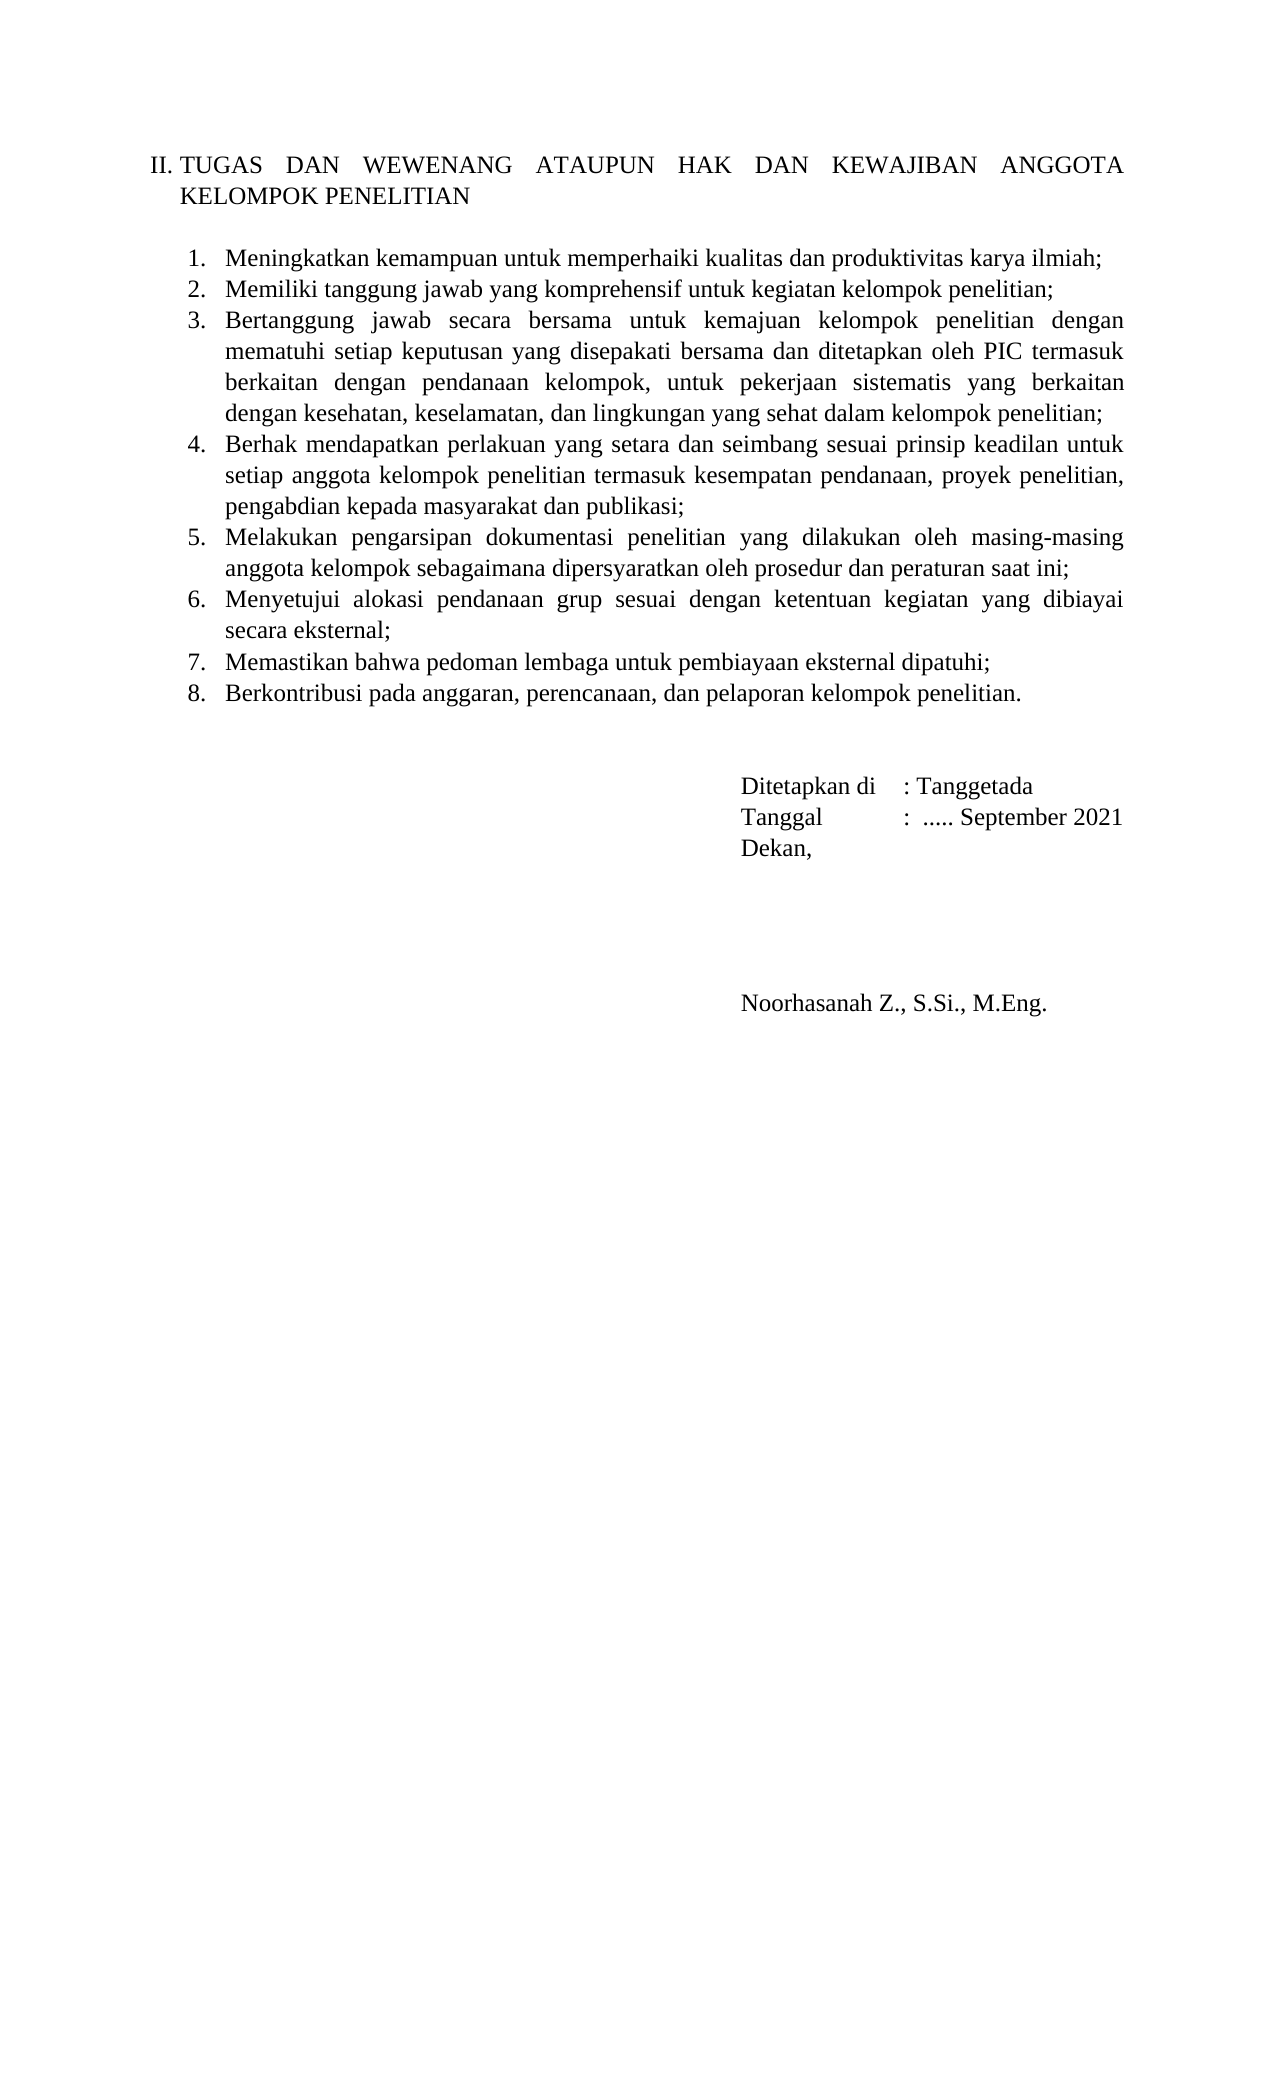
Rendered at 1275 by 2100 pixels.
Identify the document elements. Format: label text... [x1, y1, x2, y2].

text Ditetapkan di : Tanggetada [741, 771, 1125, 799]
list Memastikan bahwa pedoman lembaga untuk pembiayaan eksternal dipatuhi; [187, 647, 1125, 675]
list Memiliki tanggung jawab yang komprehensif untuk kegiatan kelompok penelitian; [187, 274, 1125, 303]
text Noorhasanah Z., S.Si., M.Eng. [741, 988, 1125, 1017]
list Meningkatkan kemampuan untuk memperhaiki kualitas dan produktivitas karya ilmiah; [187, 243, 1125, 272]
text II. TUGAS DAN WEWENANG ATAUPUN HAK DAN KEWAJIBAN ANGGOTA KELOMPOK PENELITIAN [150, 150, 1125, 210]
list Bertanggung jawab secara bersama untuk kemajuan kelompok penelitian dengan mematuhi setiap keputusan yang disepakati bersama dan ditetapkan oleh PIC termasuk berkaitan dengan pendanaan kelompok, untuk pekerjaan sistematis yang berkaitan dengan kesehatan, keselamatan, dan lingkungan yang sehat dalam kelompok penelitian; [187, 305, 1125, 427]
text Tanggal : ..... September 2021 [741, 802, 1125, 831]
list Berhak mendapatkan perlakuan yang setara dan seimbang sesuai prinsip keadilan untuk setiap anggota kelompok penelitian termasuk kesempatan pendanaan, proyek penelitian, pengabdian kepada masyarakat dan publikasi; [187, 429, 1125, 520]
list Berkontribusi pada anggaran, perencanaan, dan pelaporan kelompok penelitian. [187, 678, 1125, 706]
list Melakukan pengarsipan dokumentasi penelitian yang dilakukan oleh masing-masing anggota kelompok sebagaimana dipersyaratkan oleh prosedur dan peraturan saat ini; [187, 522, 1125, 582]
list Menyetujui alokasi pendanaan grup sesuai dengan ketentuan kegiatan yang dibiayai secara eksternal; [187, 584, 1125, 644]
text Dekan, [741, 833, 1125, 862]
